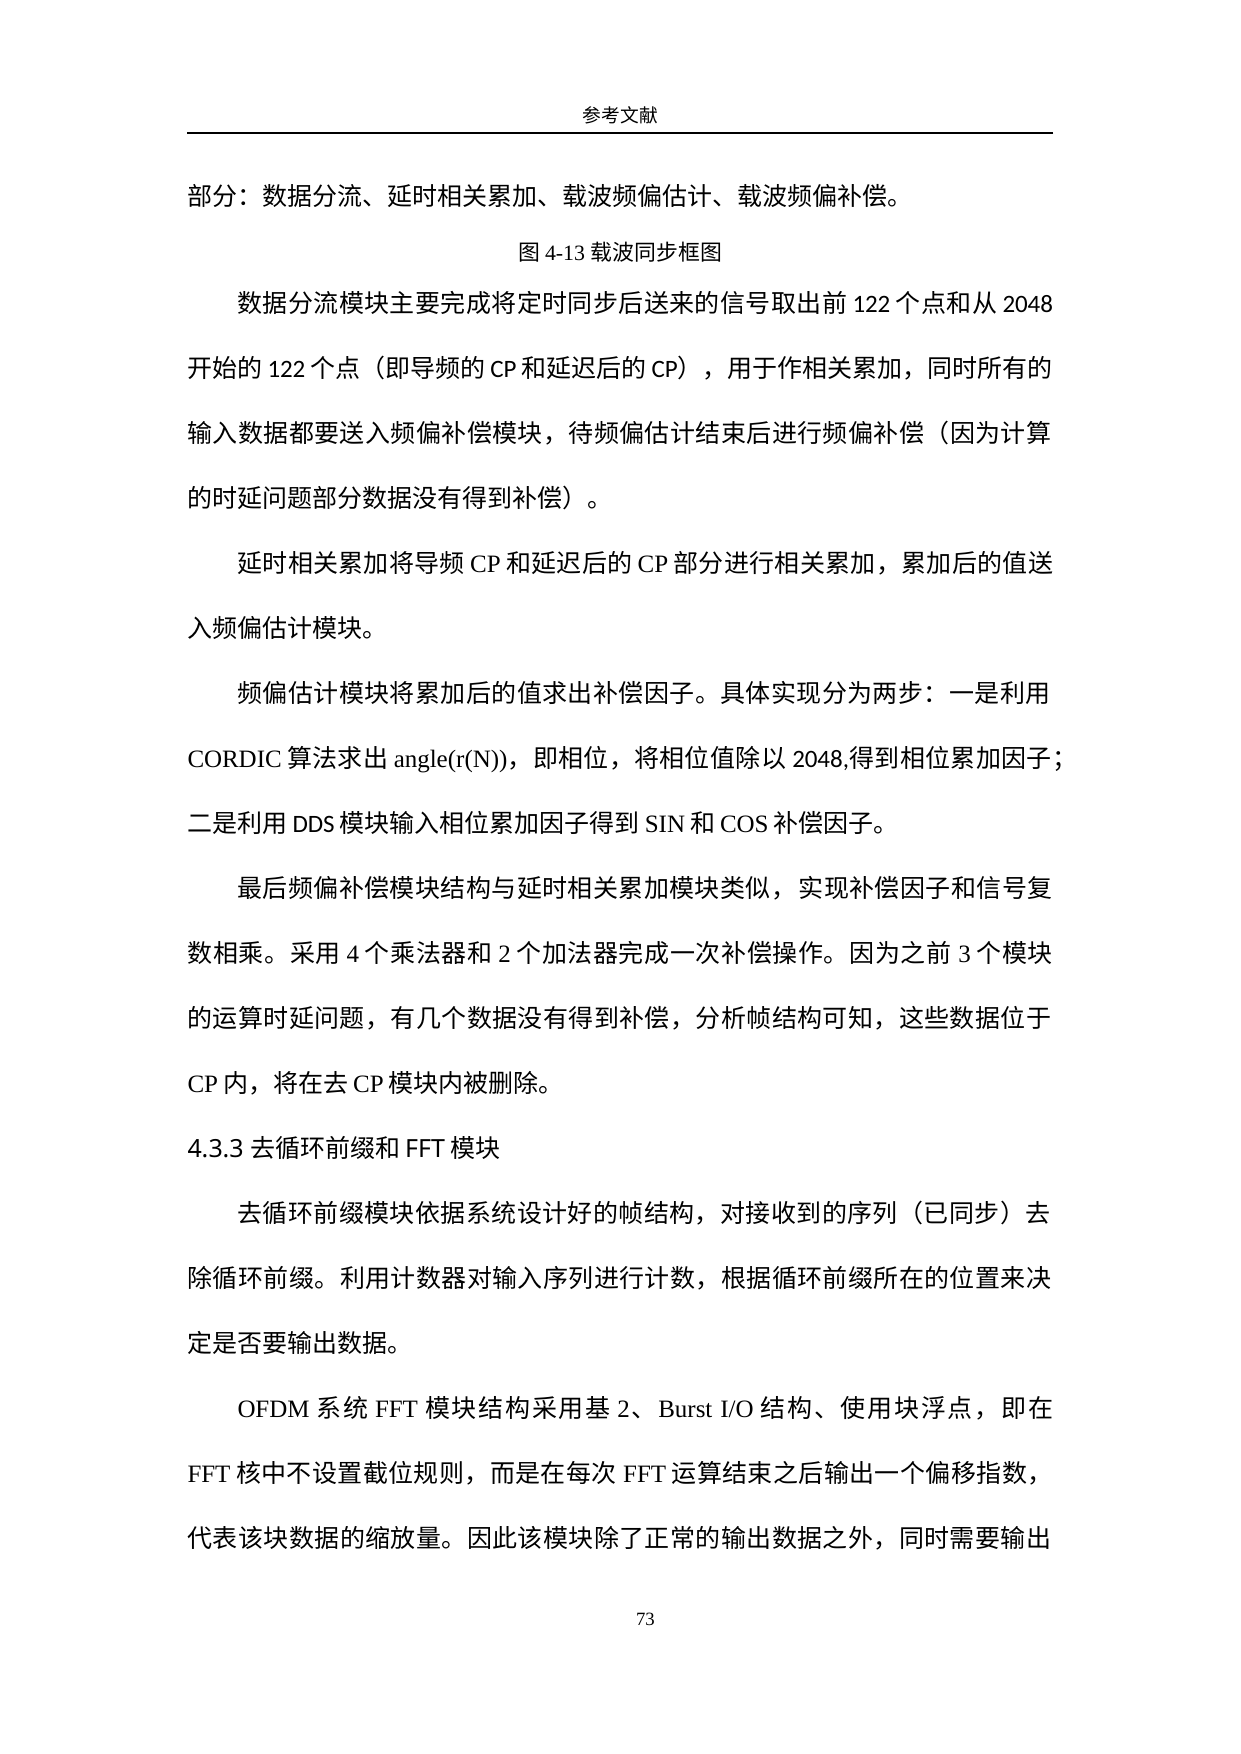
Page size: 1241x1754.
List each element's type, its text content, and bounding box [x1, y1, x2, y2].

text 图4-13 载波同步框图 [187, 227, 1053, 269]
text 数据分流模块主要完成将定时同步后送来的信号取出前122个点和从2048开始的122个点（即导频的CP和延迟后的CP），用于作相关累加，同时所有的输入数据都要送入频偏补偿模块，待频偏估计结束后进行频偏补偿（因为计算的时延问题部分数据没有得到补偿）。 [187, 269, 1053, 529]
text 频偏估计模块将累加后的值求出补偿因子。具体实现分为两步：一是利用CORDIC算法求出angle(r(N))，即相位，将相位值除以2048,得到相位累加因子；二是利用DDS模块输入相位累加因子得到SIN和COS补偿因子。 [187, 659, 1053, 854]
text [187, 1374, 1053, 1569]
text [187, 162, 1053, 227]
subtitle 4.3.3 去循环前缀和FFT模块 [187, 1114, 1053, 1179]
text 延时相关累加将导频CP和延迟后的CP部分进行相关累加，累加后的值送入频偏估计模块。 [187, 529, 1053, 659]
text 最后频偏补偿模块结构与延时相关累加模块类似，实现补偿因子和信号复数相乘。采用4个乘法器和2个加法器完成一次补偿操作。因为之前3个模块的运算时延问题，有几个数据没有得到补偿，分析帧结构可知，这些数据位于CP内，将在去CP模块内被删除。 [187, 854, 1053, 1114]
text 去循环前缀模块依据系统设计好的帧结构，对接收到的序列（已同步）去除循环前缀。利用计数器对输入序列进行计数，根据循环前缀所在的位置来决定是否要输出数据。 [187, 1179, 1053, 1374]
